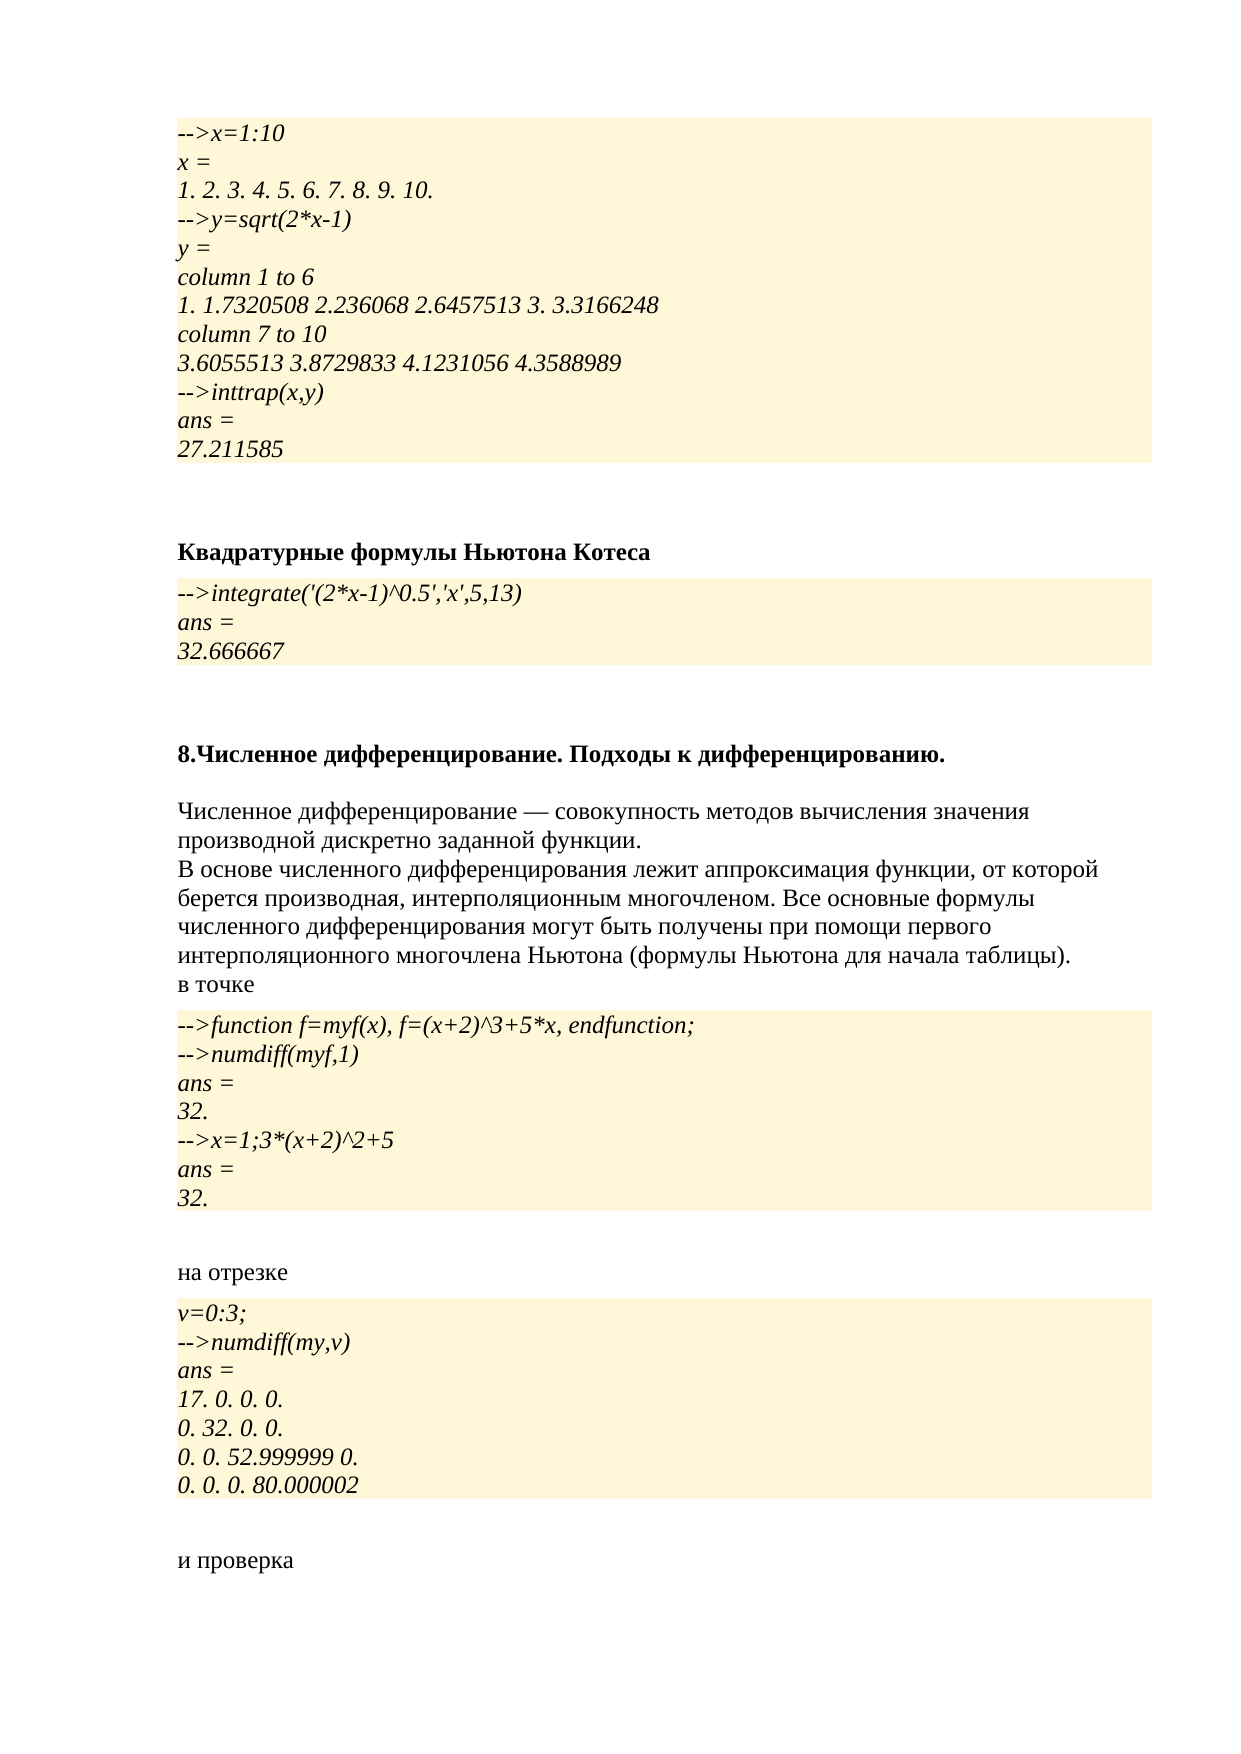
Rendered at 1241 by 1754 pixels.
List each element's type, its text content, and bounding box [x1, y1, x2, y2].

text 8.Численное дифференцирование. Подходы к дифференцированию. Численное дифференцирование — совокупность методов вычисления значения производной дискретно заданной функции. В основе численного дифференцирования лежит аппроксимация функции, от которой берется производная, интерполяционным многочленом. Все основные формулы численного дифференцирования могут быть получены при помощи первого интерполяционного многочлена Ньютона (формулы Ньютона для начала таблицы). в точке [177, 681, 1152, 998]
text -->integrate('(2*x-1)^0.5','x',5,13) ans = 32.666667 [177, 578, 1152, 665]
text v=0:3; -->numdiff(my,v) ans = 17. 0. 0. 0. 0. 32. 0. 0. 0. 0. 52.999999 0. 0. 0. 0. 80.000002 [177, 1298, 1152, 1499]
text на отрезке [177, 1228, 1152, 1286]
text и проверка [177, 1516, 1152, 1573]
text Квадратурные формулы Ньютона Котеса [177, 480, 1152, 566]
text -->function f=myf(x), f=(x+2)^3+5*x, endfunction; -->numdiff(myf,1) ans = 32. -->x=1;3*(x+2)^2+5 ans = 32. [177, 1010, 1152, 1211]
text -->x=1:10 x = 1. 2. 3. 4. 5. 6. 7. 8. 9. 10. -->y=sqrt(2*x-1) y = column 1 to 6 1. 1.7320508 2.236068 2.6457513 3. 3.3166248 column 7 to 10 3.6055513 3.8729833 4.1231056 4.3588989 -->inttrap(x,y) ans = 27.211585 [177, 118, 1152, 463]
